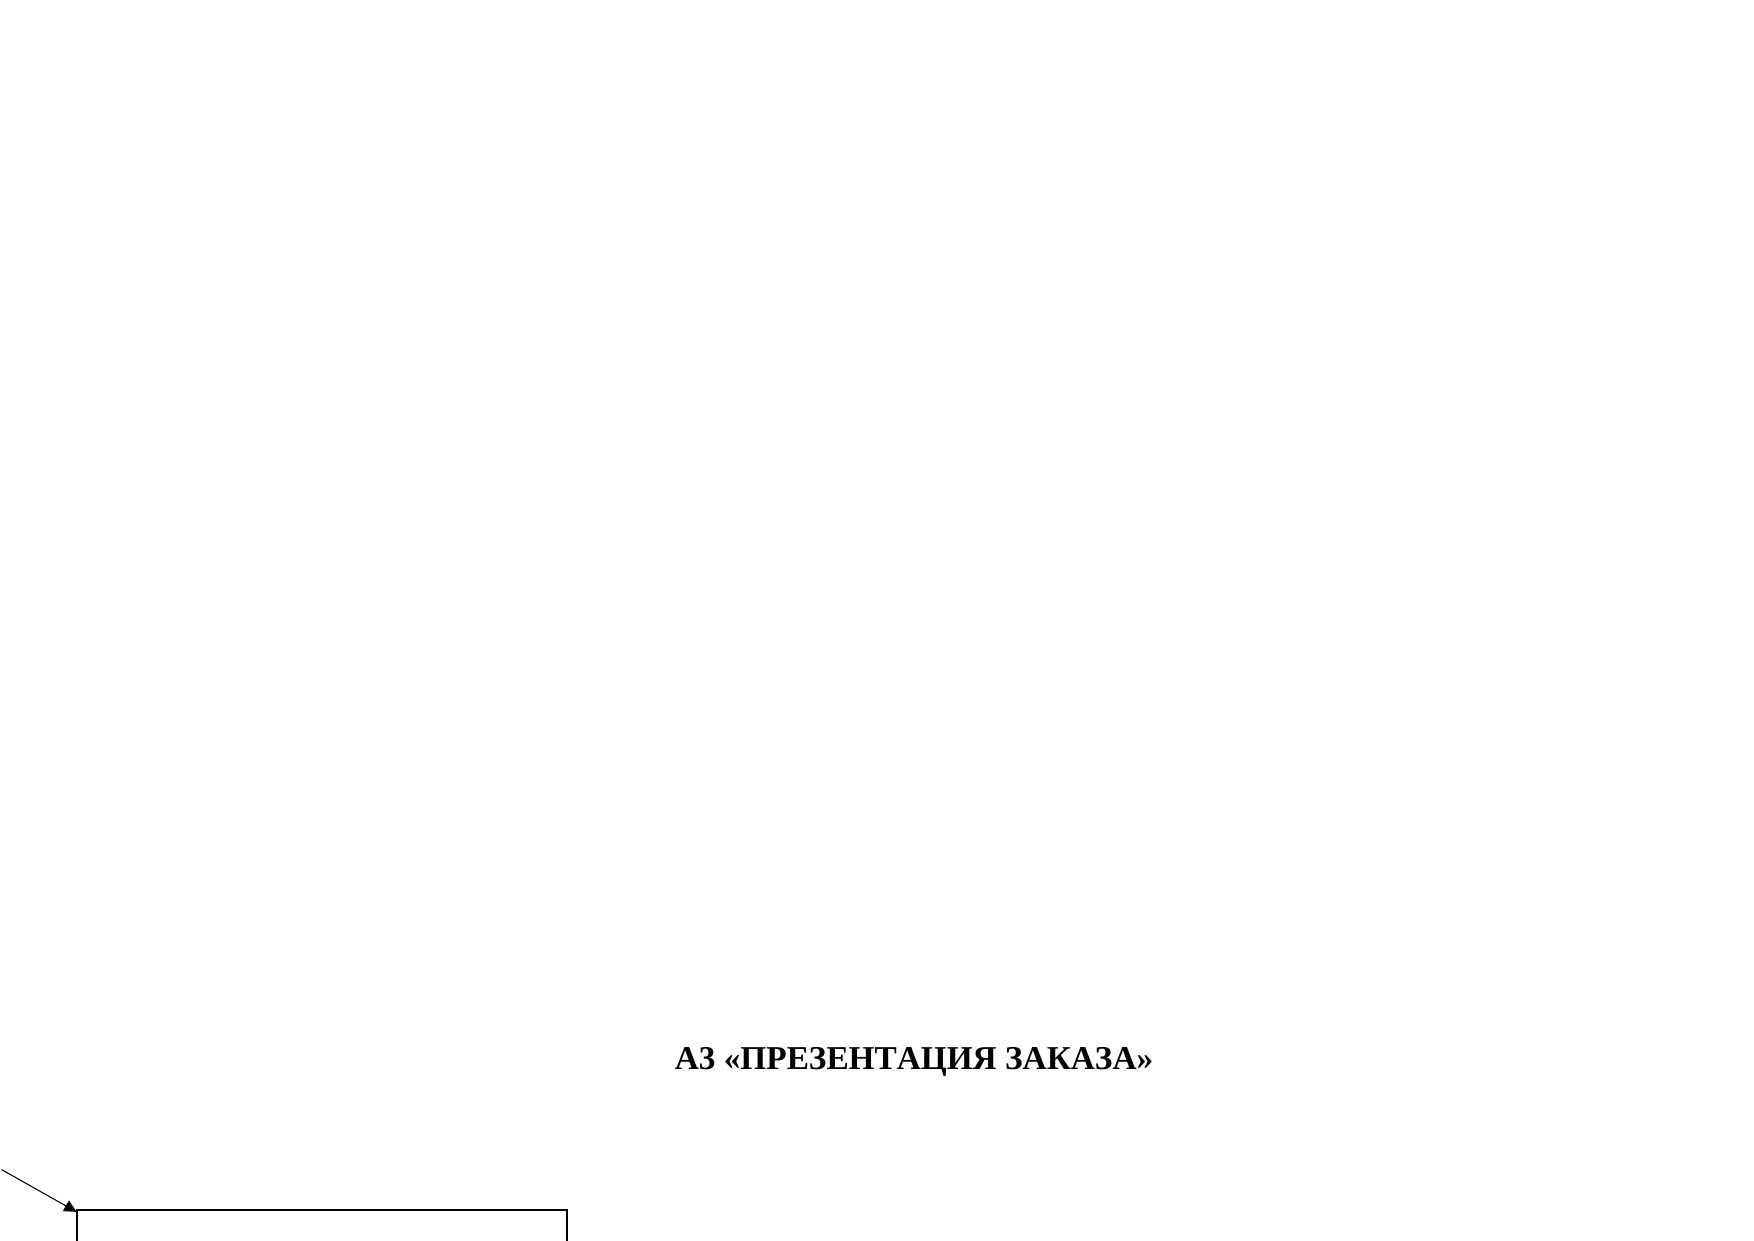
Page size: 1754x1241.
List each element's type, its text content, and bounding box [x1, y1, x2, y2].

text А3 «ПРЕЗЕНТАЦИЯ ЗАКАЗА» [118, 1040, 1636, 1077]
